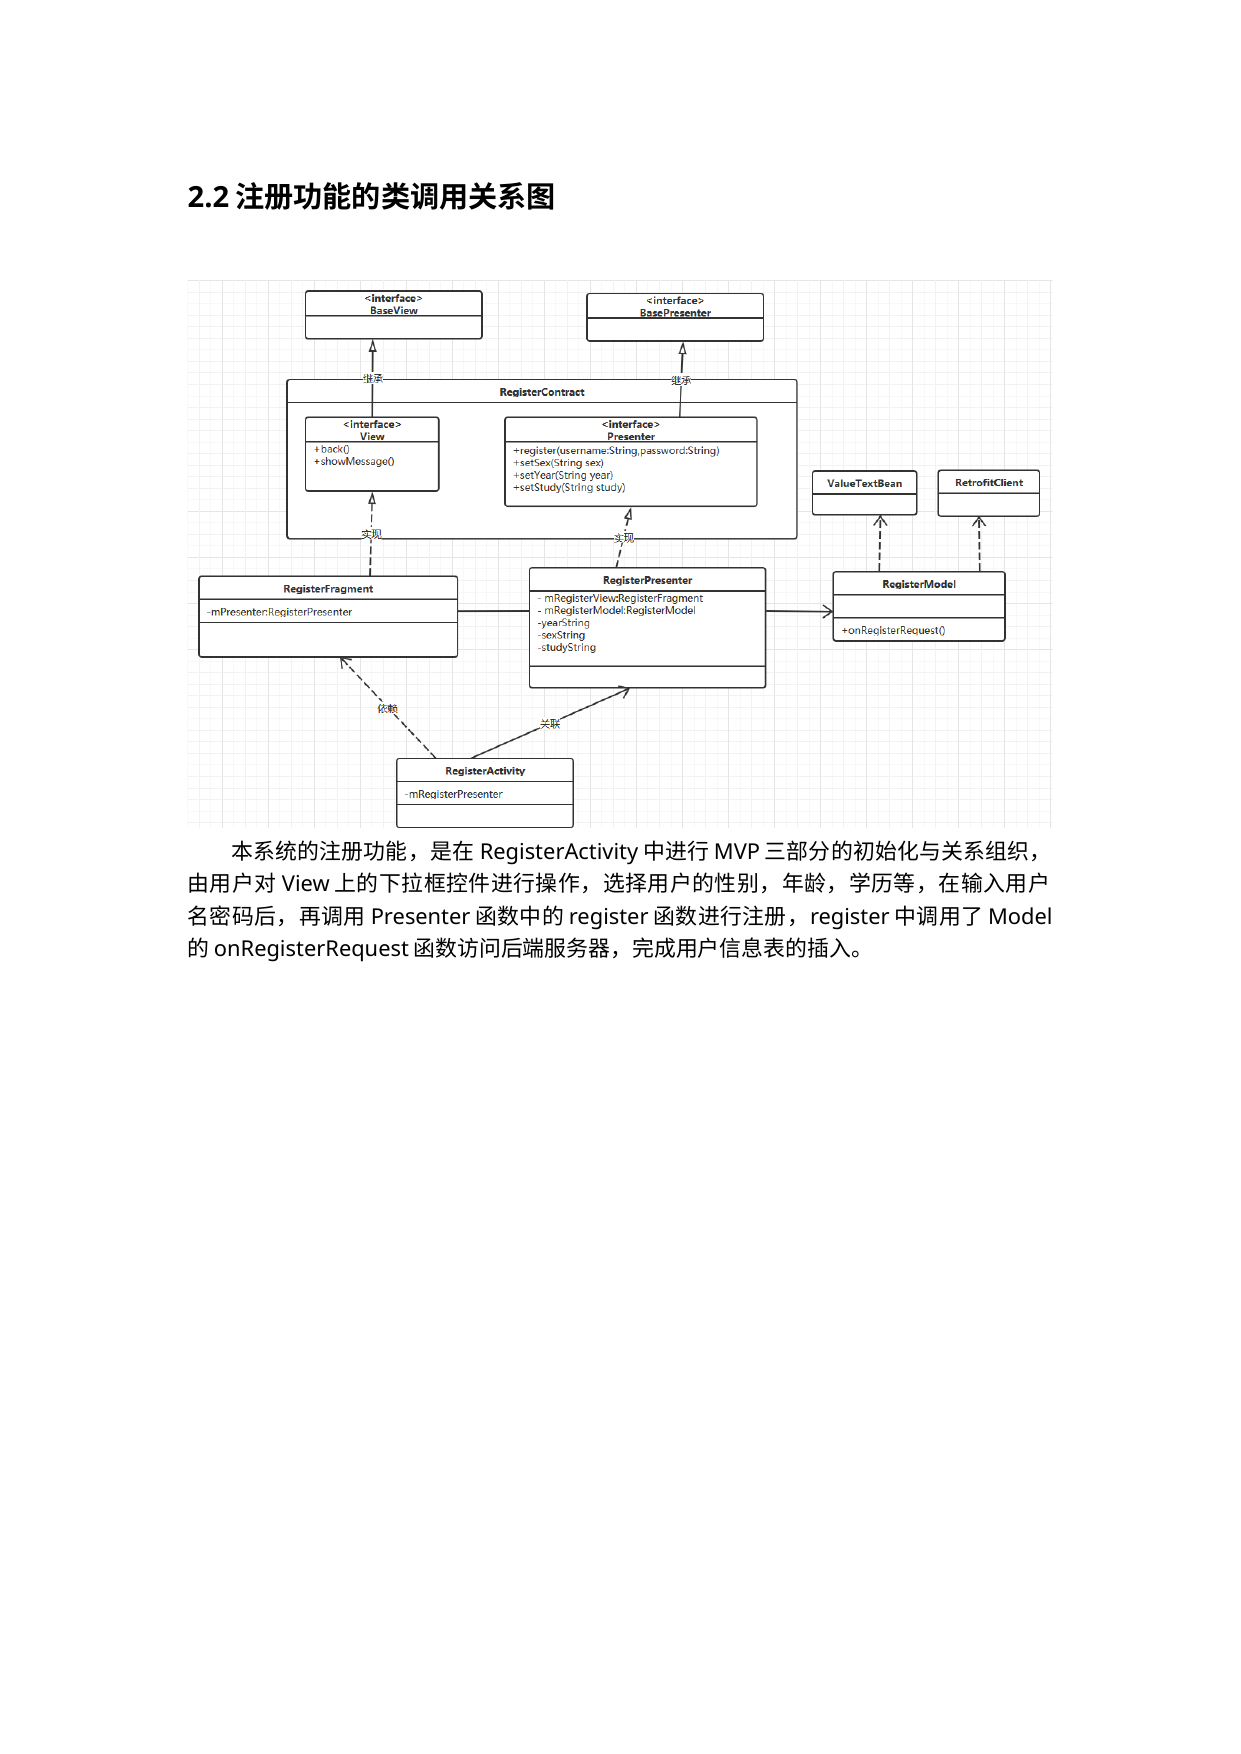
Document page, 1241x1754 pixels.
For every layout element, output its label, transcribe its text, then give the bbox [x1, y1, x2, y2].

subtitle 2.2注册功能的类调用关系图 [187, 162, 1053, 227]
text 本系统的注册功能，是在RegisterActivity中进行MVP三部分的初始化与关系组织，由用户对View上的下拉框控件进行操作，选择用户的性别，年龄，学历等，在输入用户名密码后，再调用Presenter函数中的register函数进行注册，register中调用了Model的onRegisterRequest函数访问后端服务器，完成用户信息表的插入。 [187, 833, 1053, 963]
picture [187, 280, 1053, 828]
